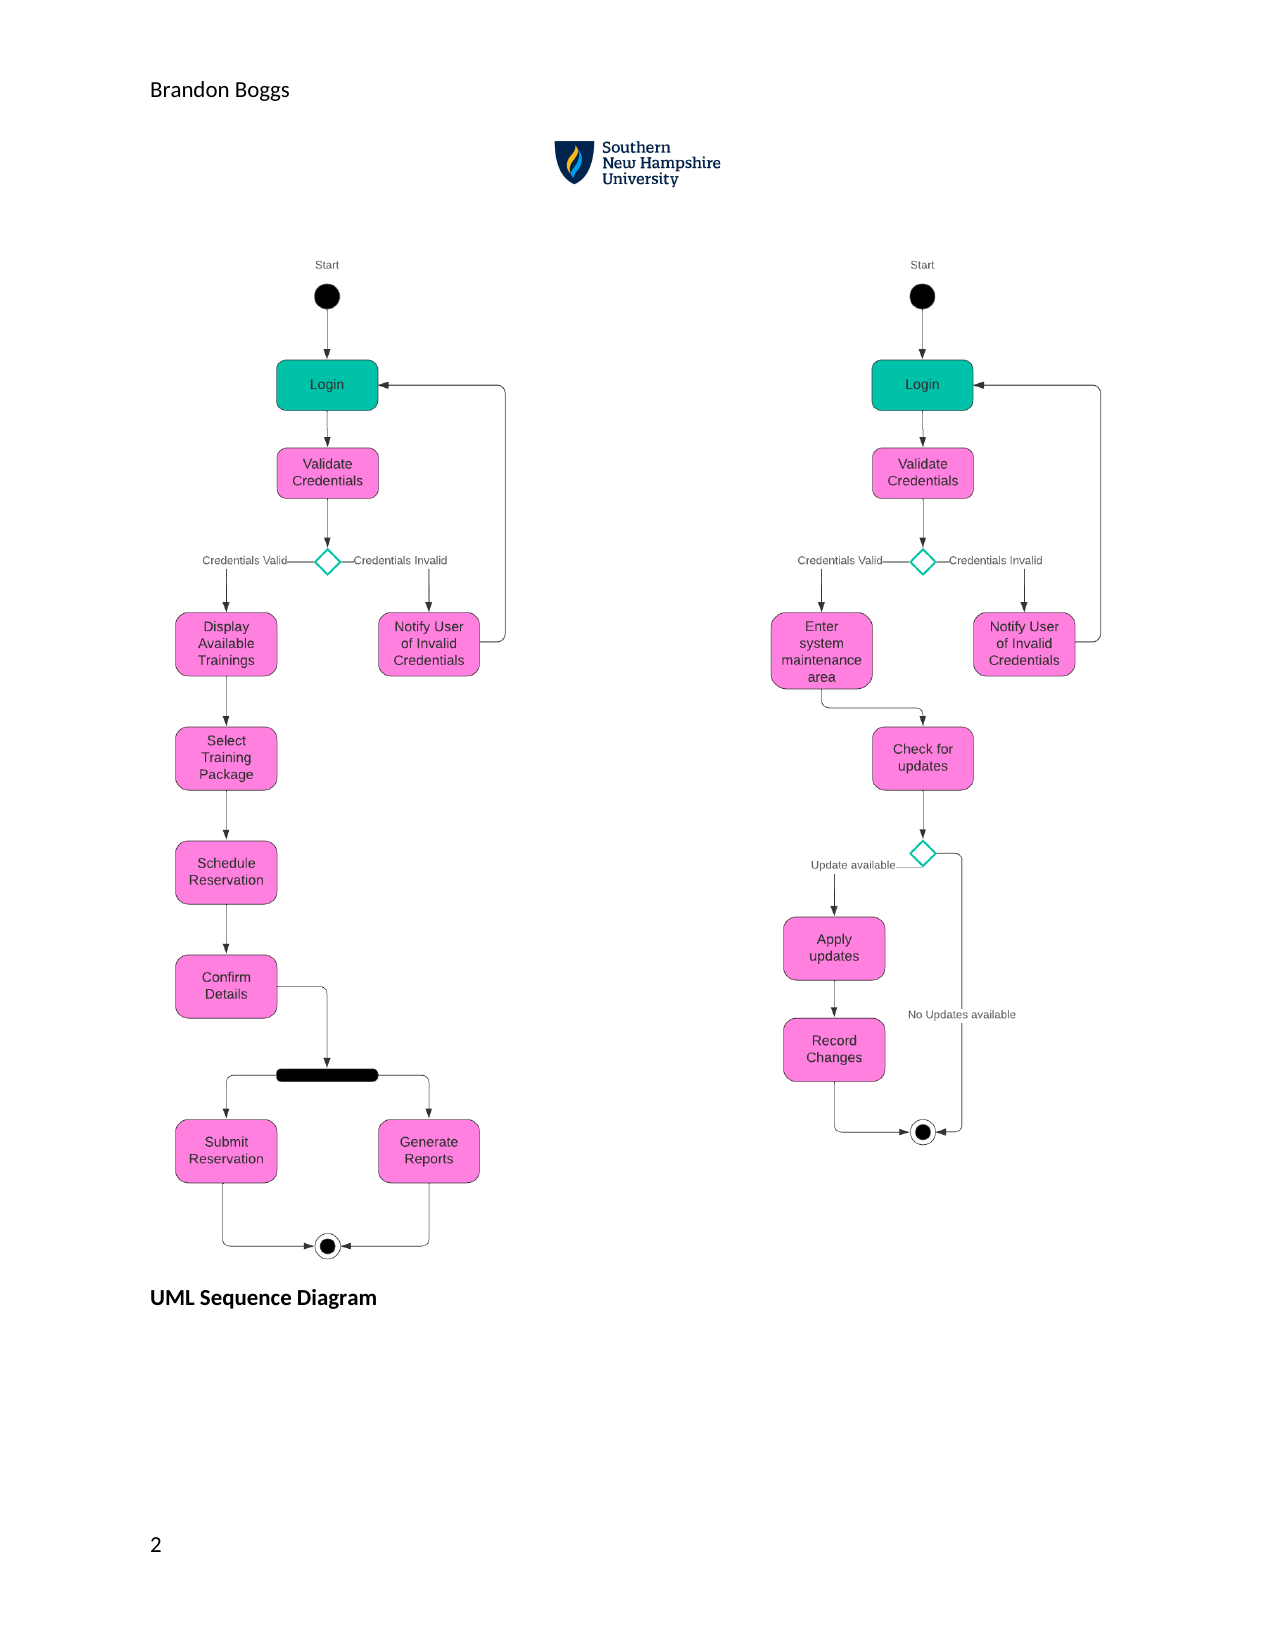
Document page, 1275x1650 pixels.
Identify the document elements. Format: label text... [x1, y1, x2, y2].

subtitle UML Sequence Diagram [150, 1284, 1125, 1311]
picture [150, 222, 1125, 1284]
picture [546, 123, 729, 202]
